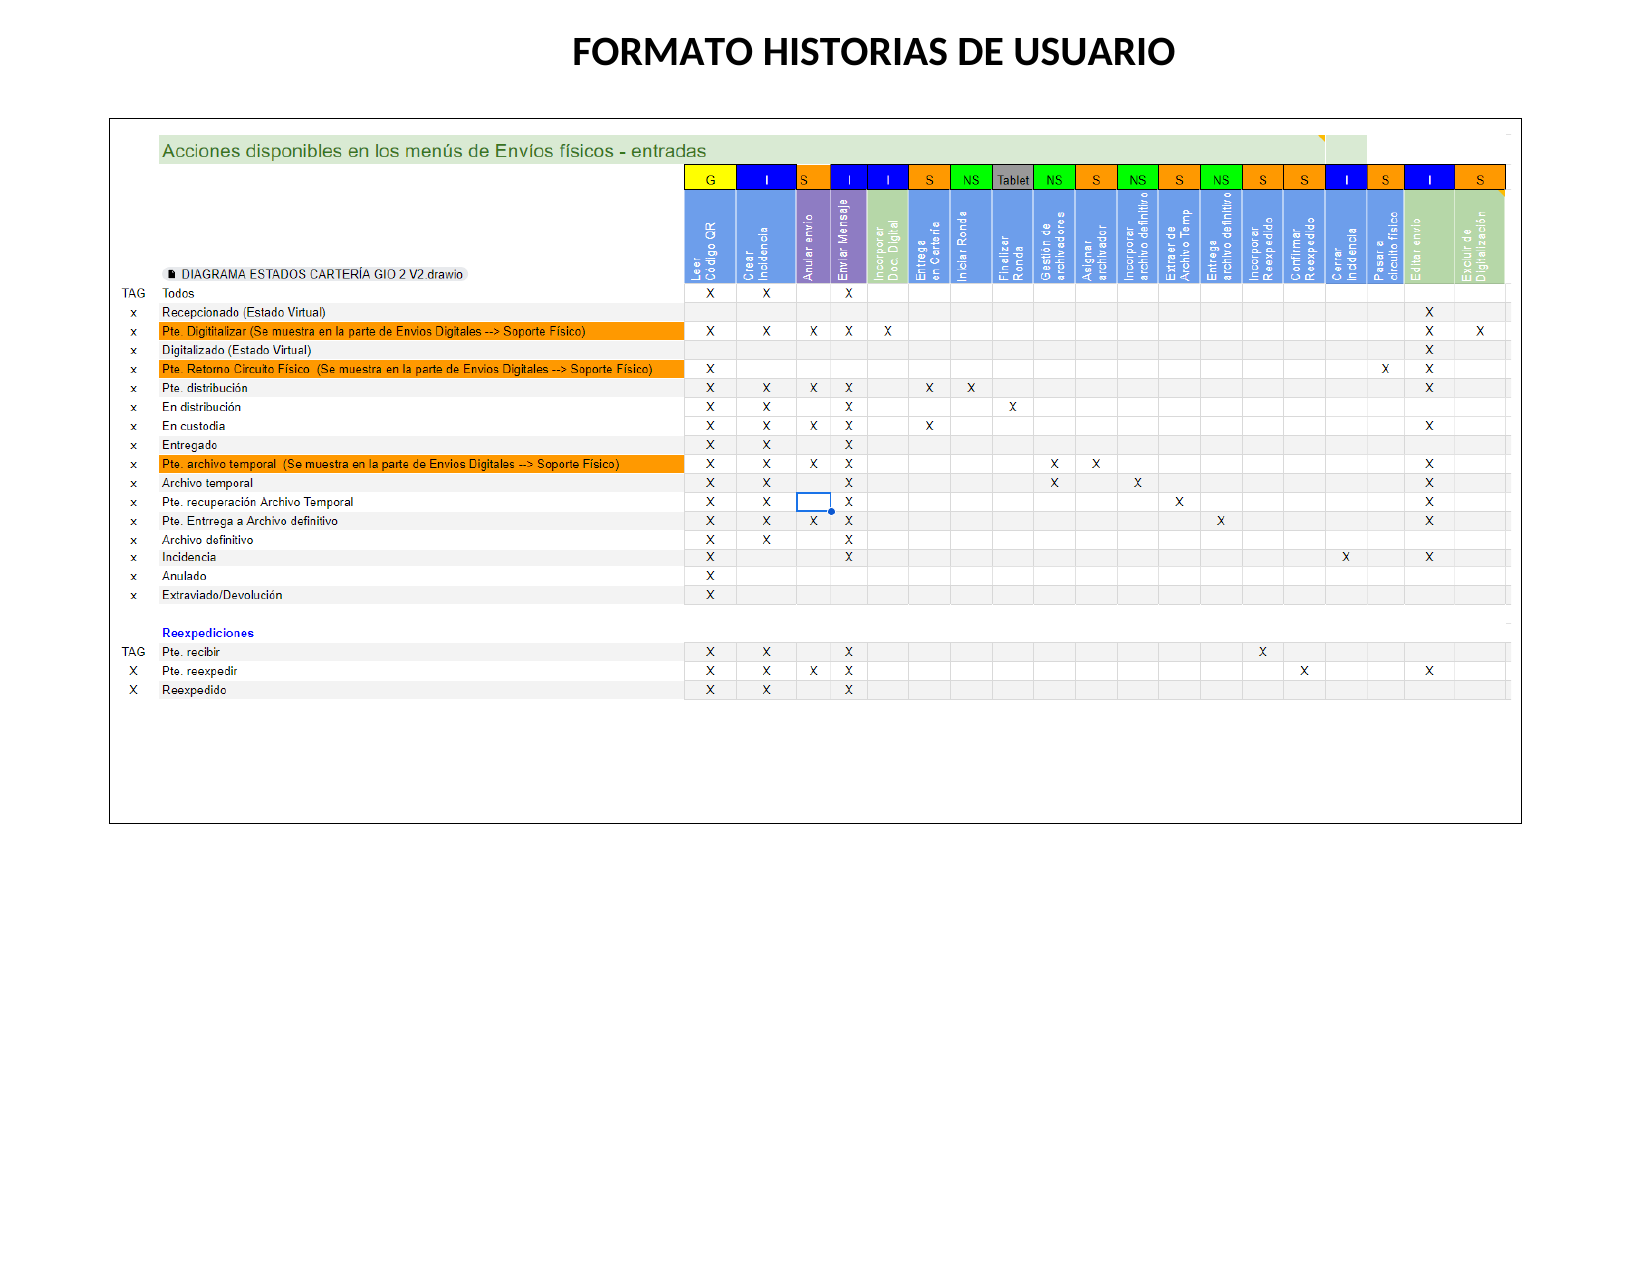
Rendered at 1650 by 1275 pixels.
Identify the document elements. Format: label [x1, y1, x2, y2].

table_cell [110, 119, 1521, 823]
picture [120, 119, 1512, 711]
